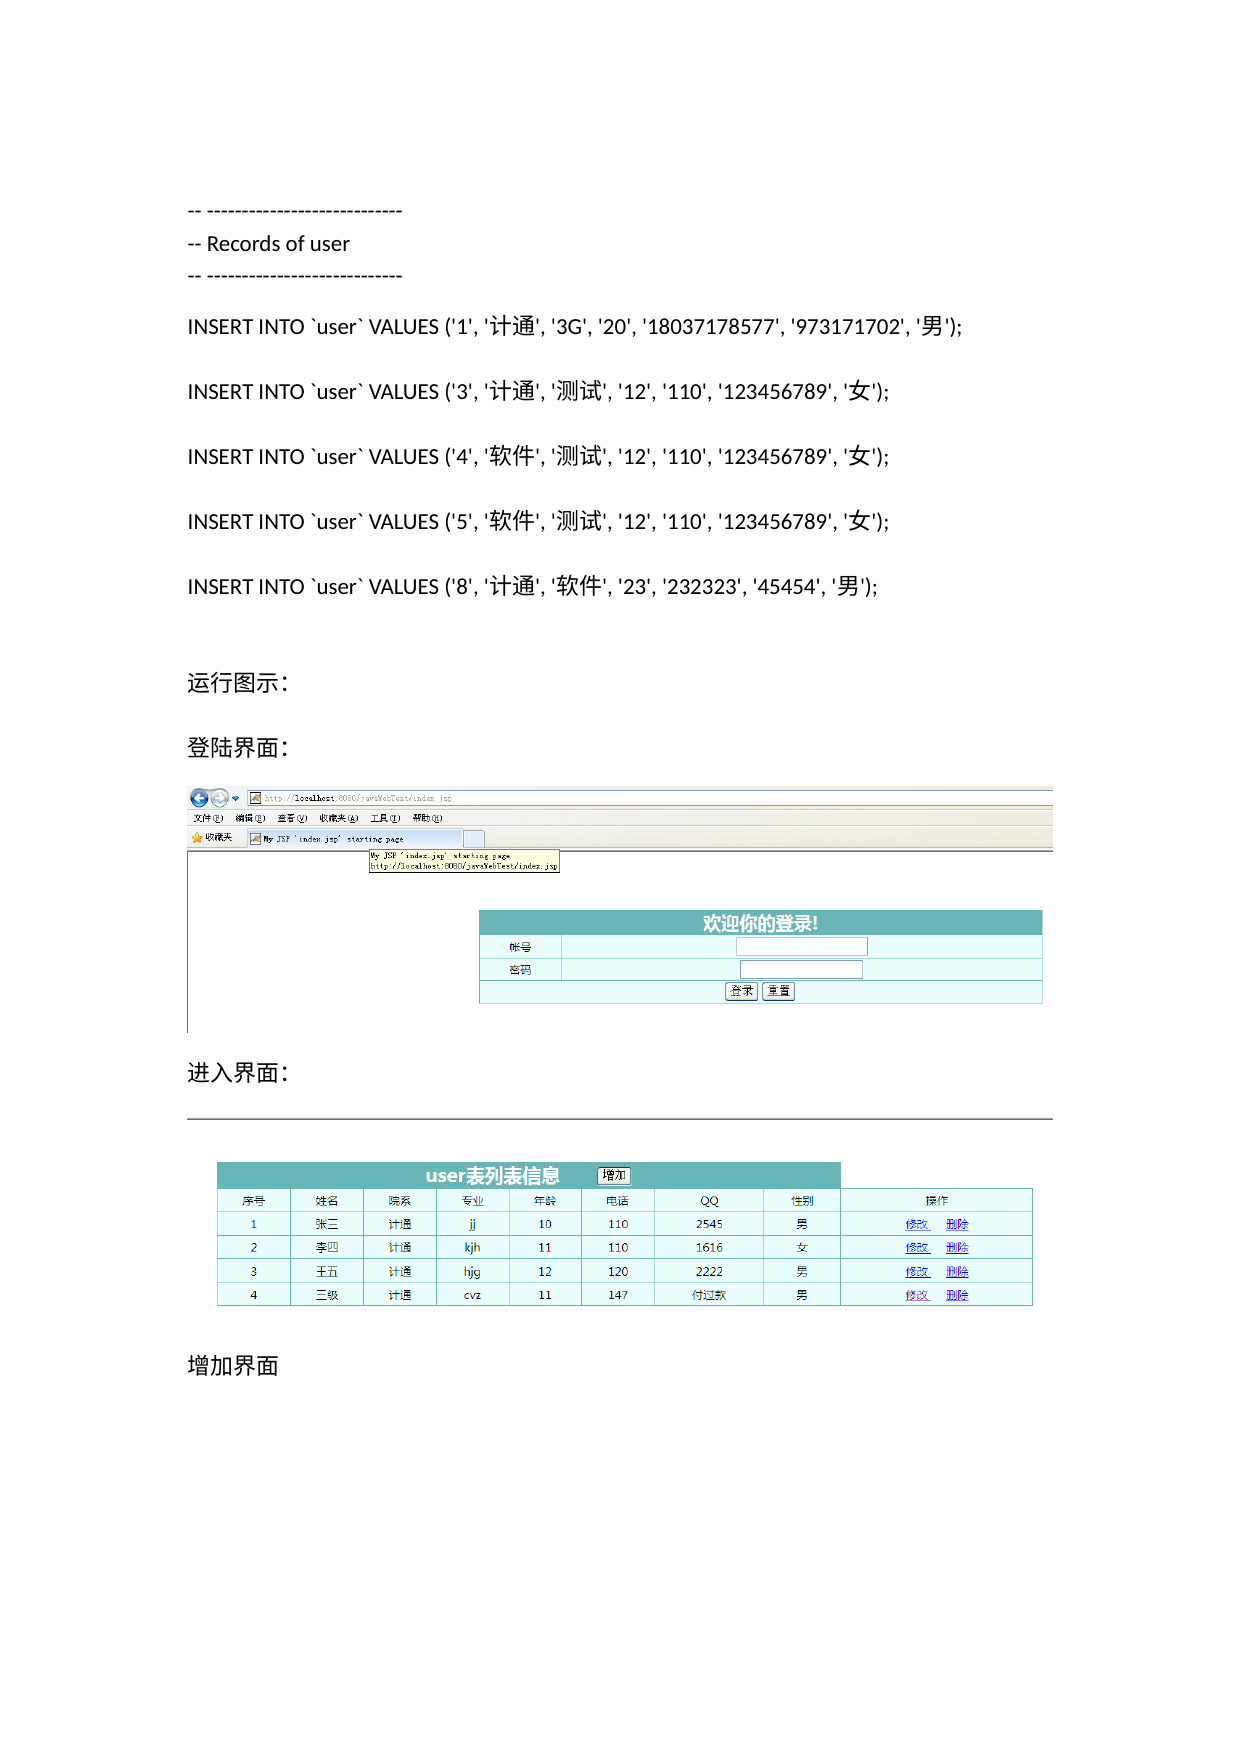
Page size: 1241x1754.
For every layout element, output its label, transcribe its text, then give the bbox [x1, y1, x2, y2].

text -- ---------------------------- [187, 194, 1053, 227]
text 增加界面 [187, 1332, 1053, 1397]
text -- Records of user [187, 227, 1053, 259]
text -- ---------------------------- [187, 259, 1053, 292]
text 进入界面： [187, 1039, 1053, 1104]
picture [187, 786, 1053, 1033]
text INSERT INTO `user` VALUES ('8', '计通', '软件', '23', '232323', '45454', '男'); [187, 552, 1053, 617]
text INSERT INTO `user` VALUES ('3', '计通', '测试', '12', '110', '123456789', '女'); [187, 357, 1053, 422]
text 登陆界面： [187, 714, 1053, 779]
text 运行图示： [187, 649, 1053, 714]
picture [187, 1117, 1053, 1319]
text INSERT INTO `user` VALUES ('5', '软件', '测试', '12', '110', '123456789', '女'); [187, 487, 1053, 552]
text INSERT INTO `user` VALUES ('1', '计通', '3G', '20', '18037178577', '973171702', '男'); [187, 292, 1053, 357]
text INSERT INTO `user` VALUES ('4', '软件', '测试', '12', '110', '123456789', '女'); [187, 422, 1053, 487]
